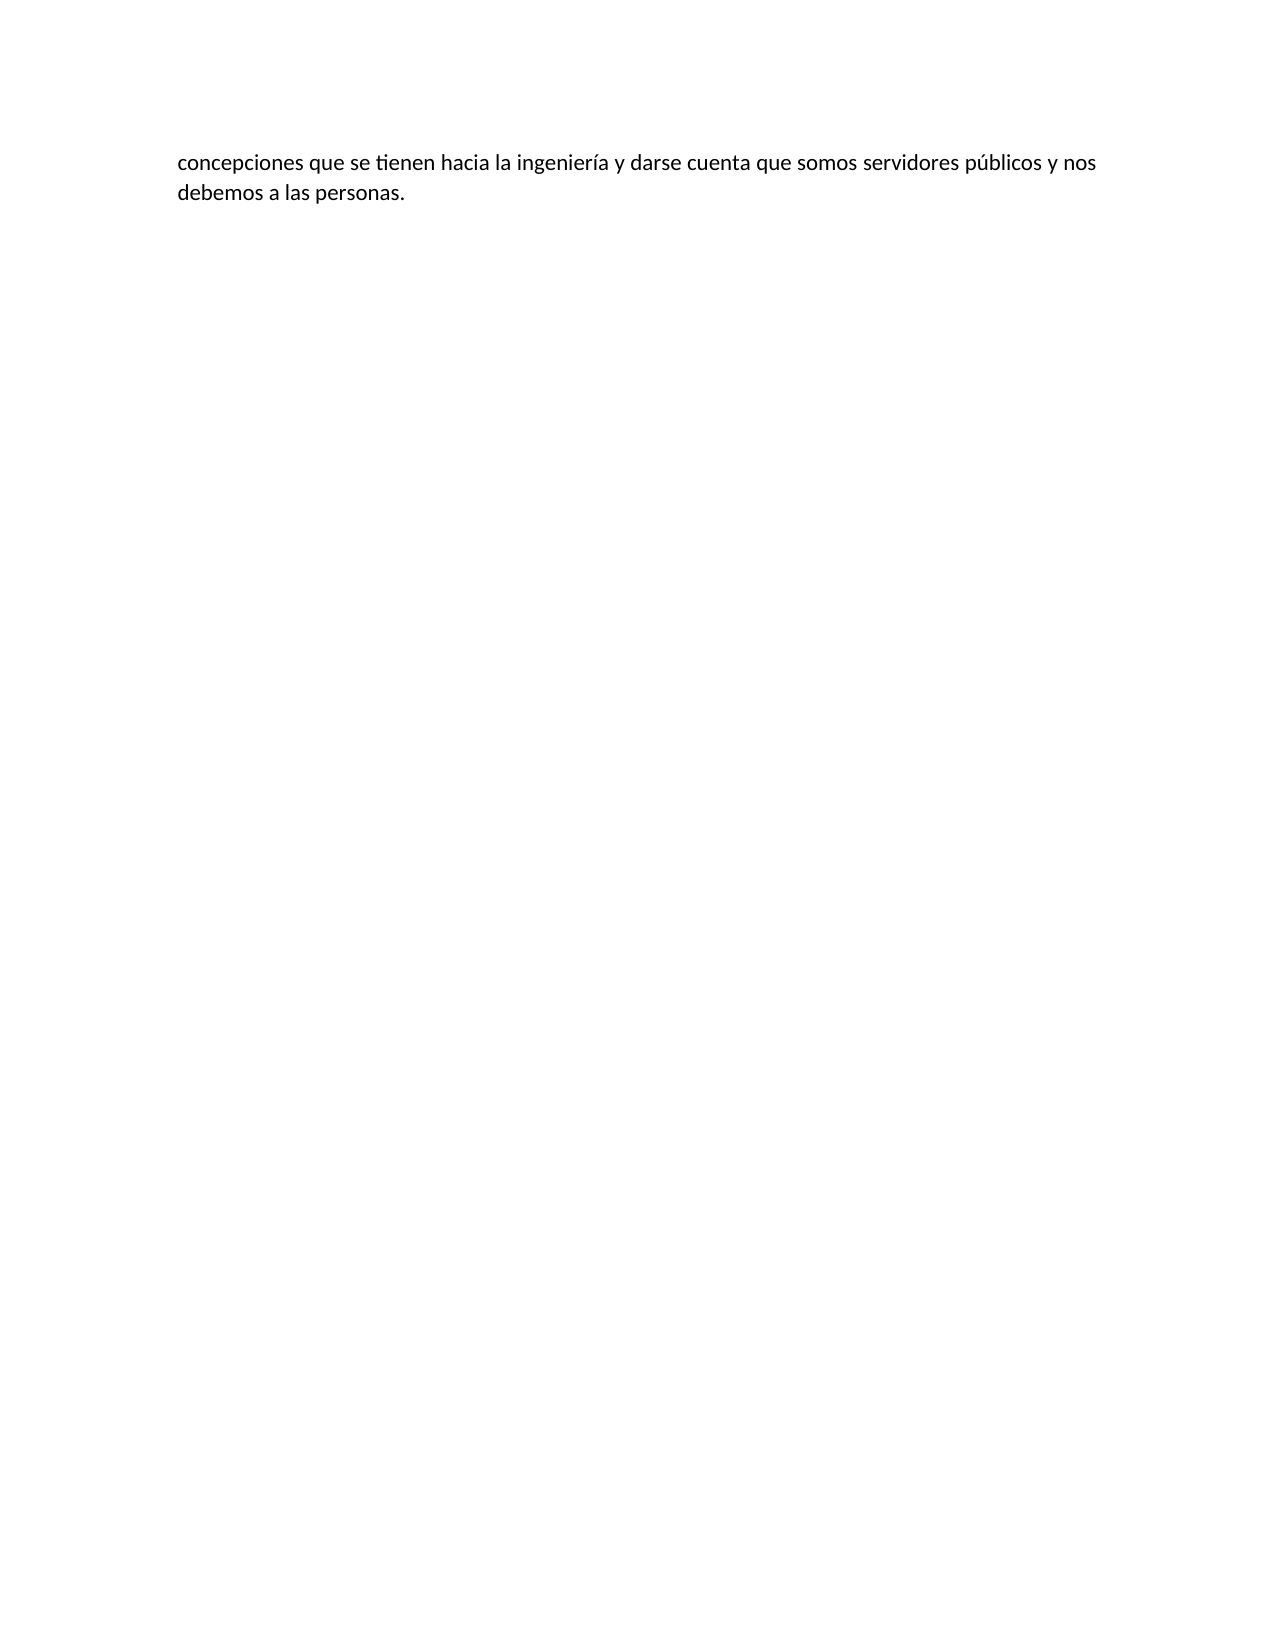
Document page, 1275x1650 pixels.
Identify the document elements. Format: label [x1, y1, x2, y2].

text [177, 148, 1098, 206]
